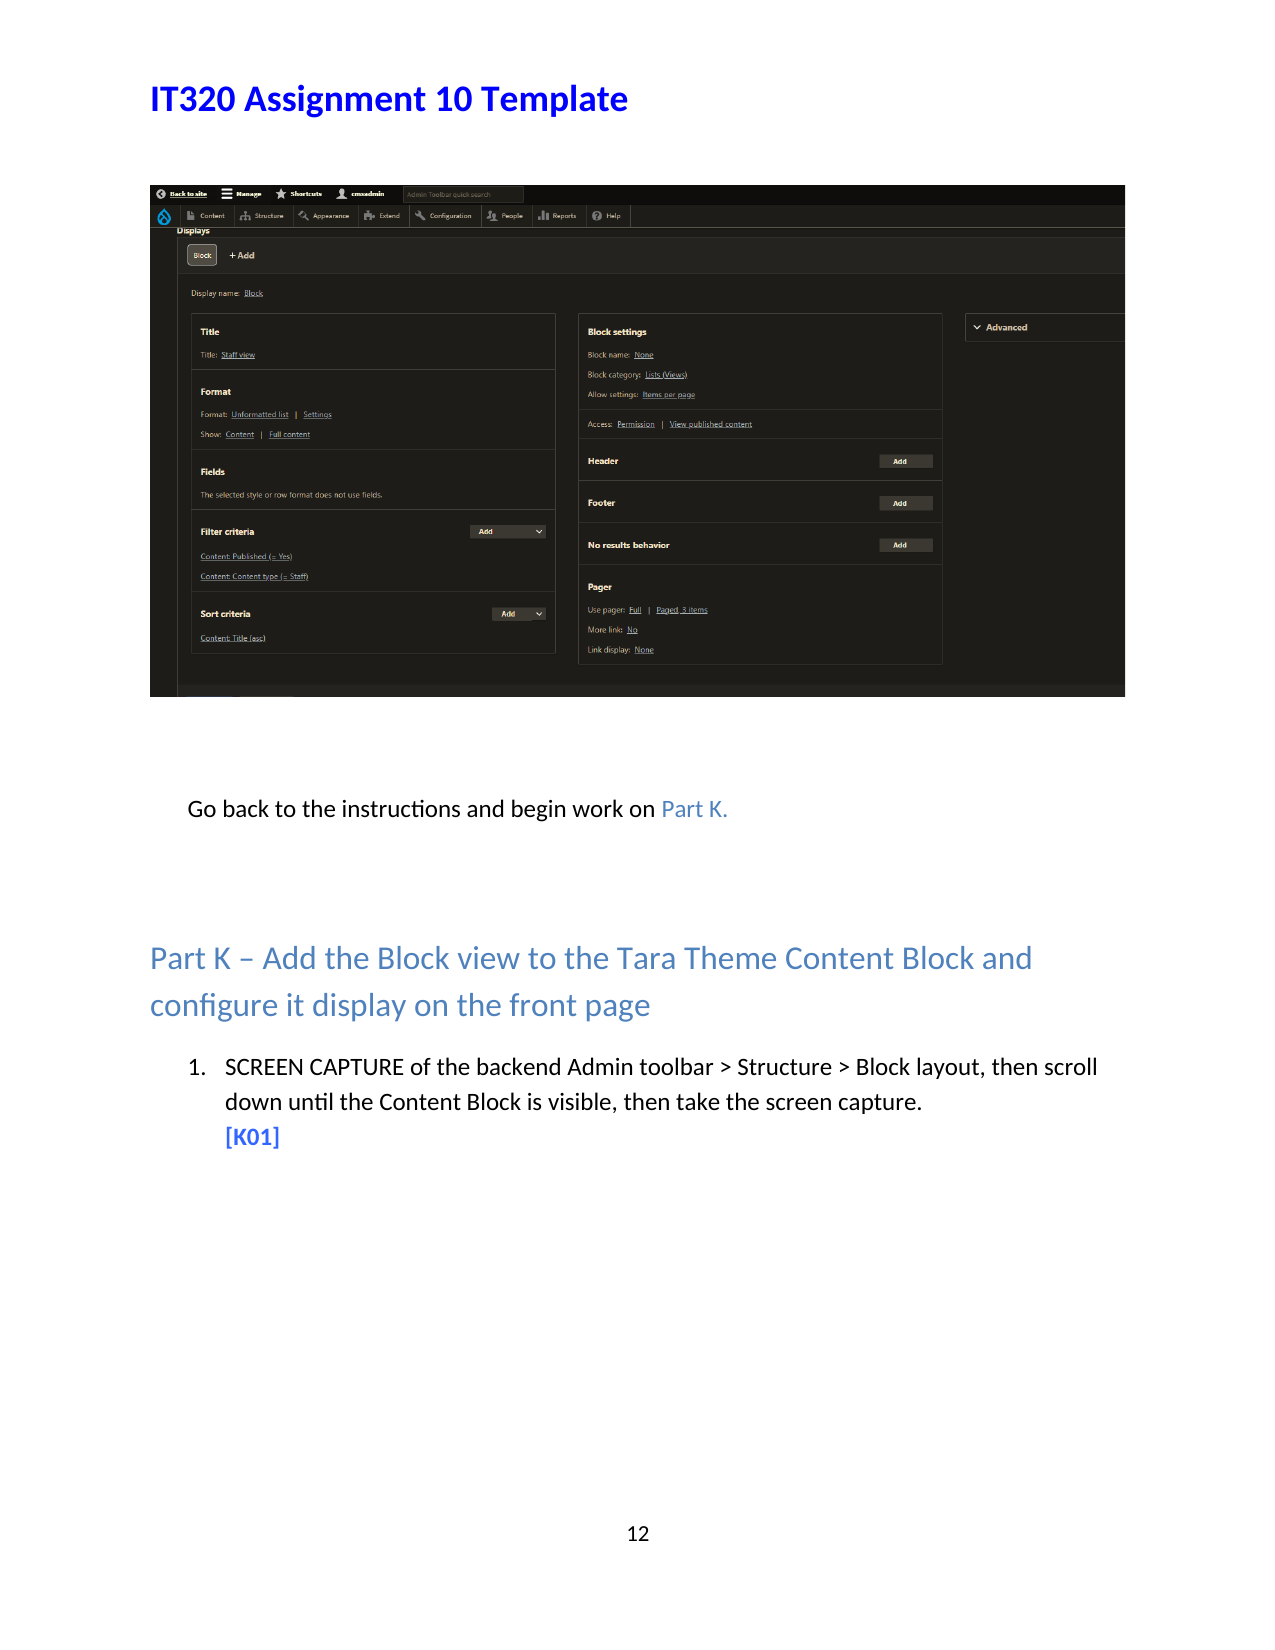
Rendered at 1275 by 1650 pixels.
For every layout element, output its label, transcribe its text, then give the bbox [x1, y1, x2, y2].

text Part K – Add the Block view to the Tara Theme Content Block and configure it display on the front page [150, 937, 1125, 1024]
text Go back to the instructions and begin work on Part K. [187, 793, 1125, 824]
picture [150, 185, 1125, 697]
list SCREEN CAPTURE of the backend Admin toolbar > Structure > Block layout, then scroll down until the Content Block is visible, then take the screen capture. [K01] [187, 1051, 1125, 1152]
